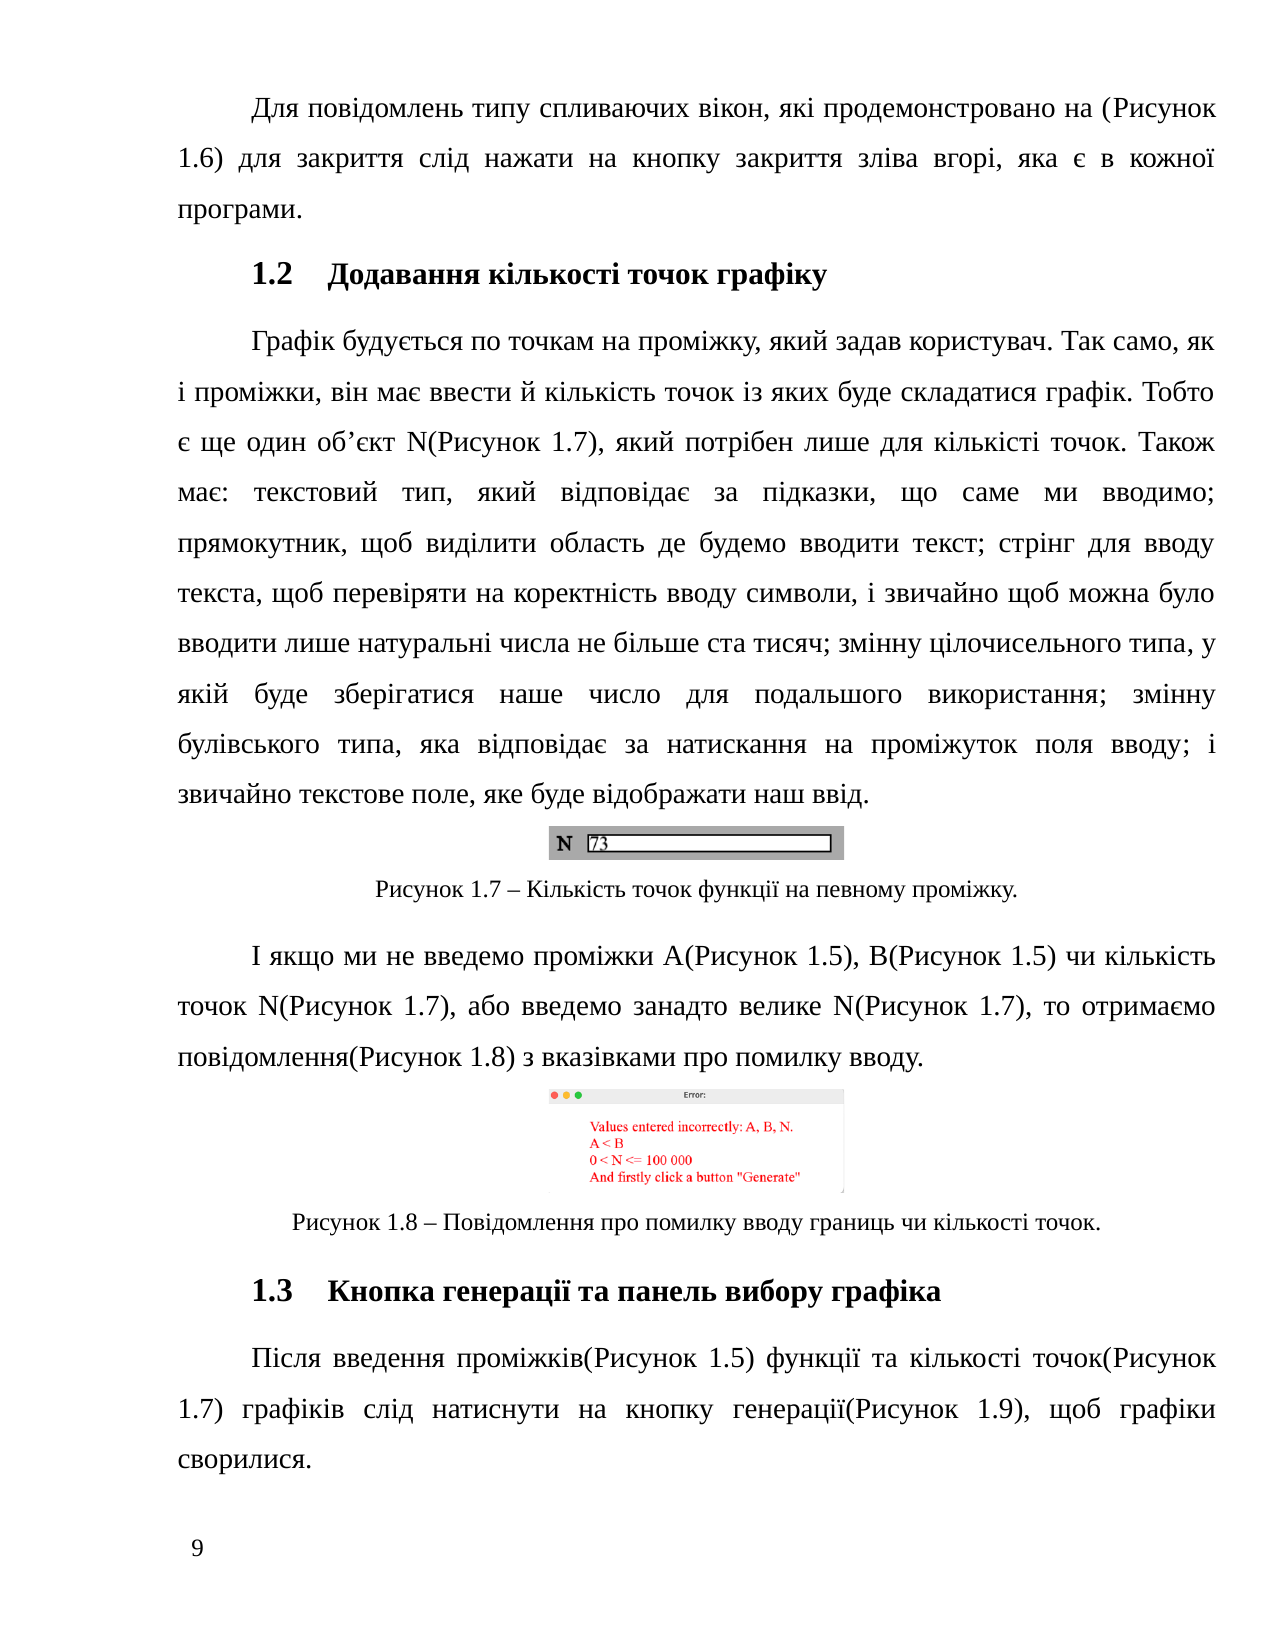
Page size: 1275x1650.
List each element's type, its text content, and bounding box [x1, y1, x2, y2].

picture [548, 1089, 845, 1193]
subtitle Додавання кількості точок графіку [177, 253, 1216, 292]
text І якщо ми не введемо проміжки A(Рисунок 1.5), B(Рисунок 1.5) чи кількість точок N(Рисунок 1.7), або введемо занадто велике N(Рисунок 1.7), то отримаємо повідомлення(Рисунок 1.8) з вказівками про помилку вводу. [177, 938, 1216, 1072]
text Рисунок 1.8 – Повідомлення про помилку вводу границь чи кількості точок. [177, 1207, 1216, 1235]
text Для повідомлень типу спливаючих вікон, які продемонстровано на (Рисунок 1.6) для закриття слід нажати на кнопку закриття зліва вгорі, яка є в кожної програми. [177, 90, 1216, 224]
subtitle Кнопка генерації та панель вибору графіка [177, 1271, 1216, 1309]
picture [548, 826, 845, 860]
text Рисунок 1.7 – Кількість точок функції на певному проміжку. [177, 874, 1216, 903]
text Графік будується по точкам на проміжку, який задав користувач. Так само, як і проміжки, він має ввести й кількість точок із яких буде складатися графік. Тобто є ще один обʼєкт N(Рисунок 1.7), який потрібен лише для кількісті точок. Також має: текстовий тип, який відповідає за підказки, що саме ми вводимо; прямокутник, щоб виділити область де будемо вводити текст; стрінг для вводу текста, щоб перевіряти на коректність вводу символи, і звичайно щоб можна було вводити лише натуральні числа не більше ста тисяч; змінну цілочисельного типа, у якій буде зберігатися наше число для подальшого використання; змінну булівського типа, яка відповідає за натискання на проміжуток поля вводу; і звичайно текстове поле, яке буде відображати наш ввід. [177, 323, 1216, 810]
